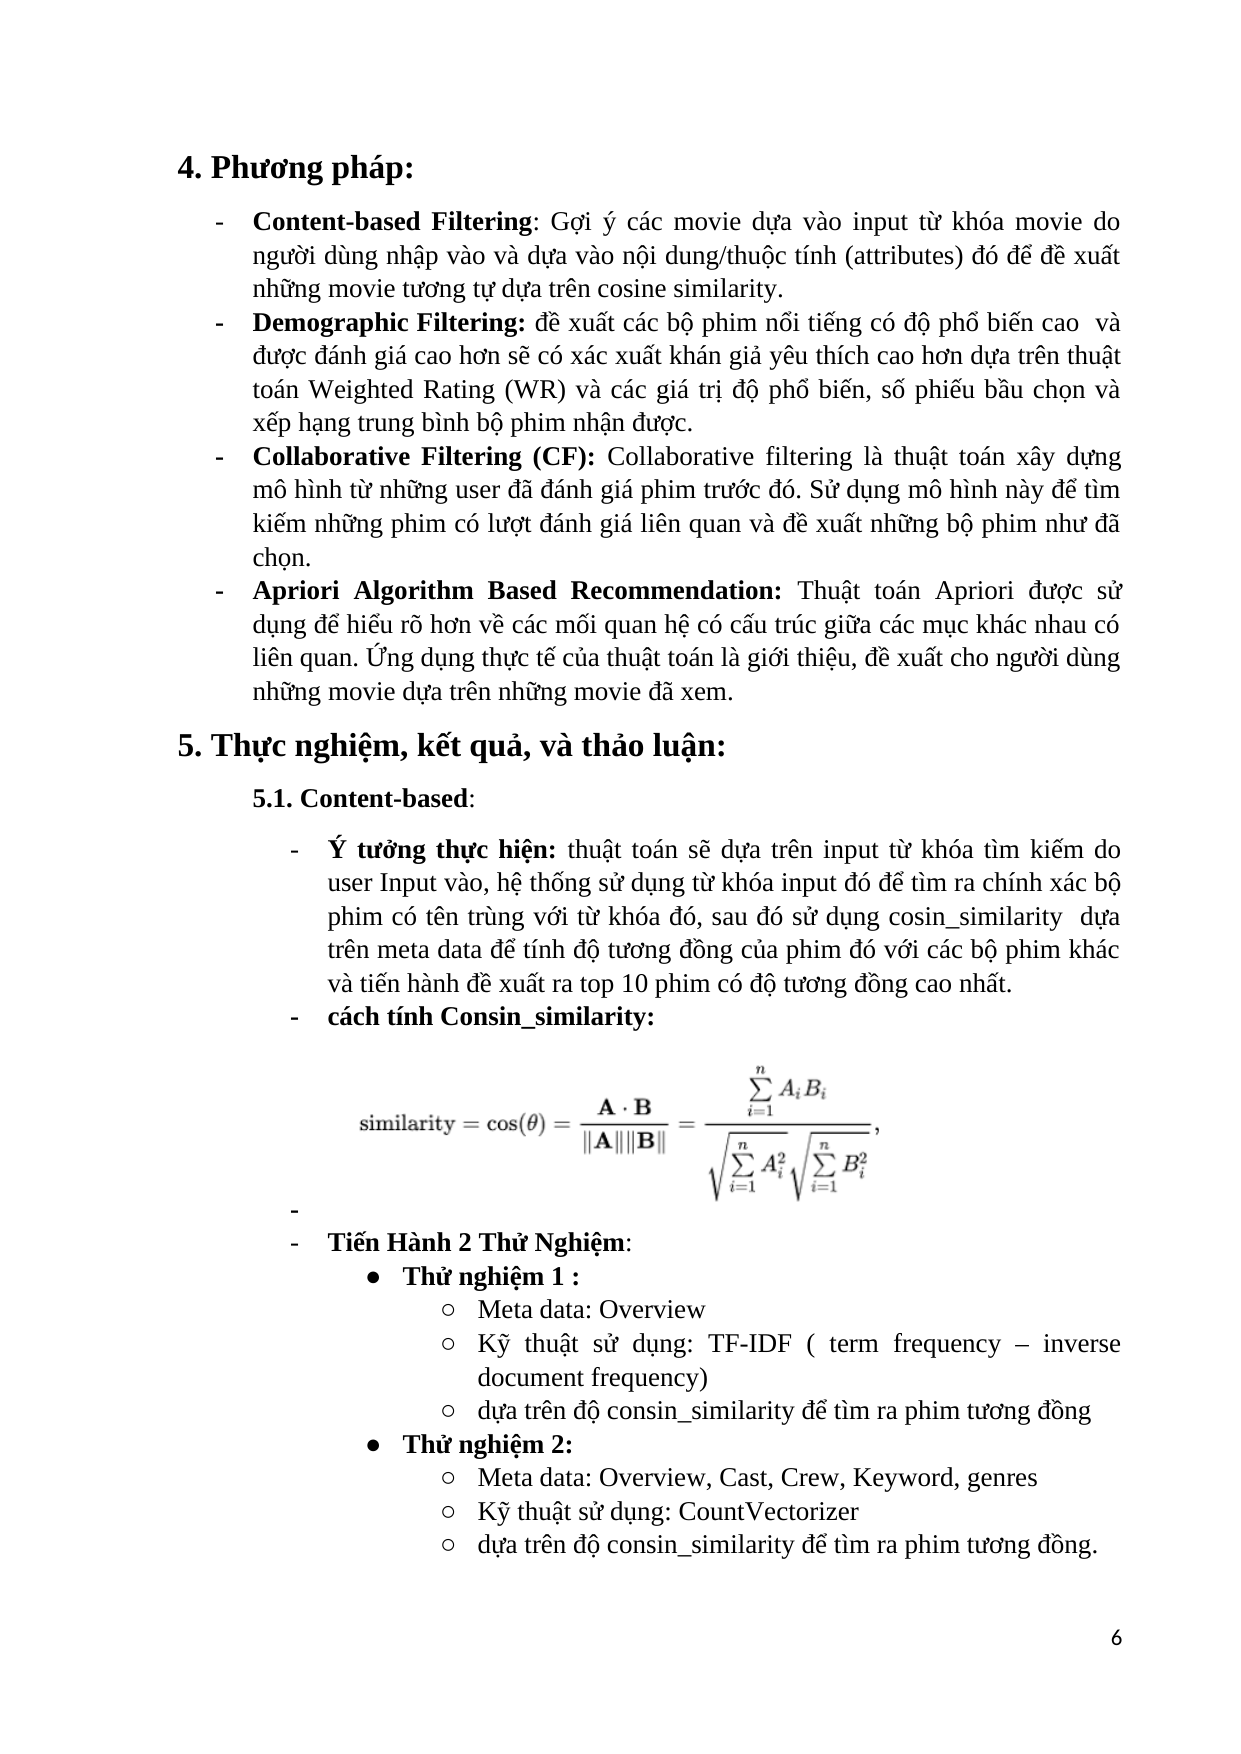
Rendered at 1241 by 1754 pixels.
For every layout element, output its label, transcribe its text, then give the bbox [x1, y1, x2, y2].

list dựa trên độ consin_similarity để tìm ra phim tương đồng. [440, 1528, 1122, 1559]
subtitle 4. Phương pháp: [177, 148, 1122, 186]
list Meta data: Overview [440, 1294, 1122, 1325]
list Demographic Filtering: đề xuất các bộ phim nổi tiếng có độ phổ biến cao và được đánh giá cao hơn sẽ có xác xuất khán giả yêu thích cao hơn dựa trên thuật toán Weighted Rating (WR) và các giá trị độ phổ biến, số phiếu bầu chọn và xếp hạng trung bình bộ phim nhận được. [215, 306, 1122, 438]
list cách tính Consin_similarity: [290, 1000, 1122, 1032]
list Kỹ thuật sử dụng: CountVectorizer [440, 1495, 1122, 1526]
list Kỹ thuật sử dụng: TF-IDF ( term frequency – inverse document frequency) [440, 1327, 1122, 1392]
subtitle 5. Thực nghiệm, kết quả, và thảo luận: [177, 725, 1122, 763]
list Collaborative Filtering (CF): Collaborative filtering là thuật toán xây dựng mô hình từ những user đã đánh giá phim trước đó. Sử dụng mô hình này để tìm kiếm những phim có lượt đánh giá liên quan và đề xuất những bộ phim như đã chọn. [215, 440, 1122, 572]
list Tiến Hành 2 Thử Nghiệm: [290, 1227, 1122, 1258]
list Thử nghiệm 1 : [365, 1260, 1122, 1291]
picture [327, 1033, 948, 1219]
list dựa trên độ consin_similarity để tìm ra phim tương đồng [440, 1394, 1122, 1425]
list Meta data: Overview, Cast, Crew, Keyword, genres [440, 1461, 1122, 1492]
list Ý tưởng thực hiện: thuật toán sẽ dựa trên input từ khóa tìm kiếm do user Input vào, hệ thống sử dụng từ khóa input đó để tìm ra chính xác bộ phim có tên trùng với từ khóa đó, sau đó sử dụng cosin_similarity dựa trên meta data để tính độ tương đồng của phim đó với các bộ phim khác và tiến hành đề xuất ra top 10 phim có độ tương đồng cao nhất. [290, 833, 1122, 998]
text 5.1. Content-based: [252, 782, 1122, 814]
list Content-based Filtering: Gợi ý các movie dựa vào input từ khóa movie do người dùng nhập vào và dựa vào nội dung/thuộc tính (attributes) đó để đề xuất những movie tương tự dựa trên cosine similarity. [215, 205, 1122, 303]
list Apriori Algorithm Based Recommendation: Thuật toán Apriori được sử dụng để hiểu rõ hơn về các mối quan hệ có cấu trúc giữa các mục khác nhau có liên quan. Ứng dụng thực tế của thuật toán là giới thiệu, đề xuất cho người dùng những movie dựa trên những movie đã xem. [215, 574, 1122, 706]
list Thử nghiệm 2: [365, 1428, 1122, 1459]
